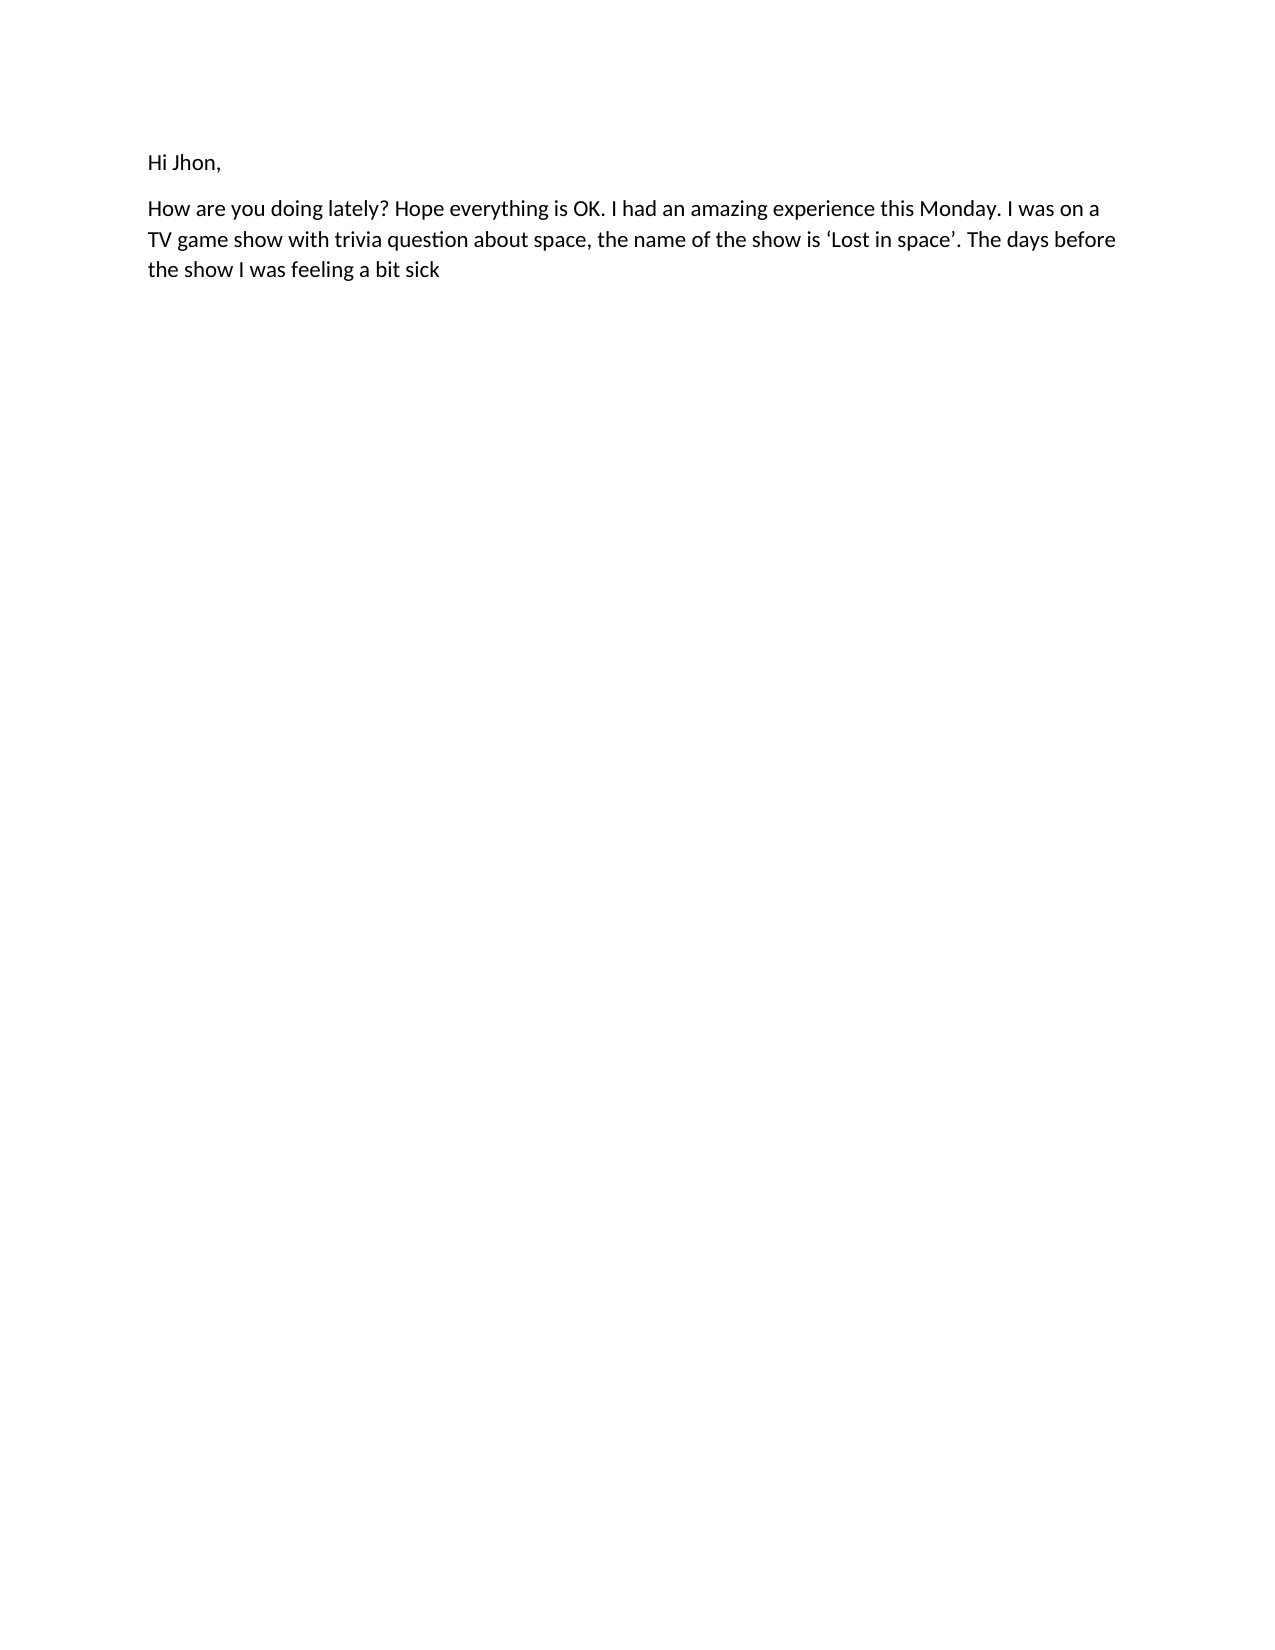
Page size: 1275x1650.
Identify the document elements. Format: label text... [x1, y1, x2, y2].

text How are you doing lately? Hope everything is OK. I had an amazing experience this Monday. I was on a TV game show with trivia question about space, the name of the show is ‘Lost in space’. The days before the show I was feeling a bit sick [148, 194, 1127, 283]
text Hi Jhon, [148, 148, 1127, 176]
